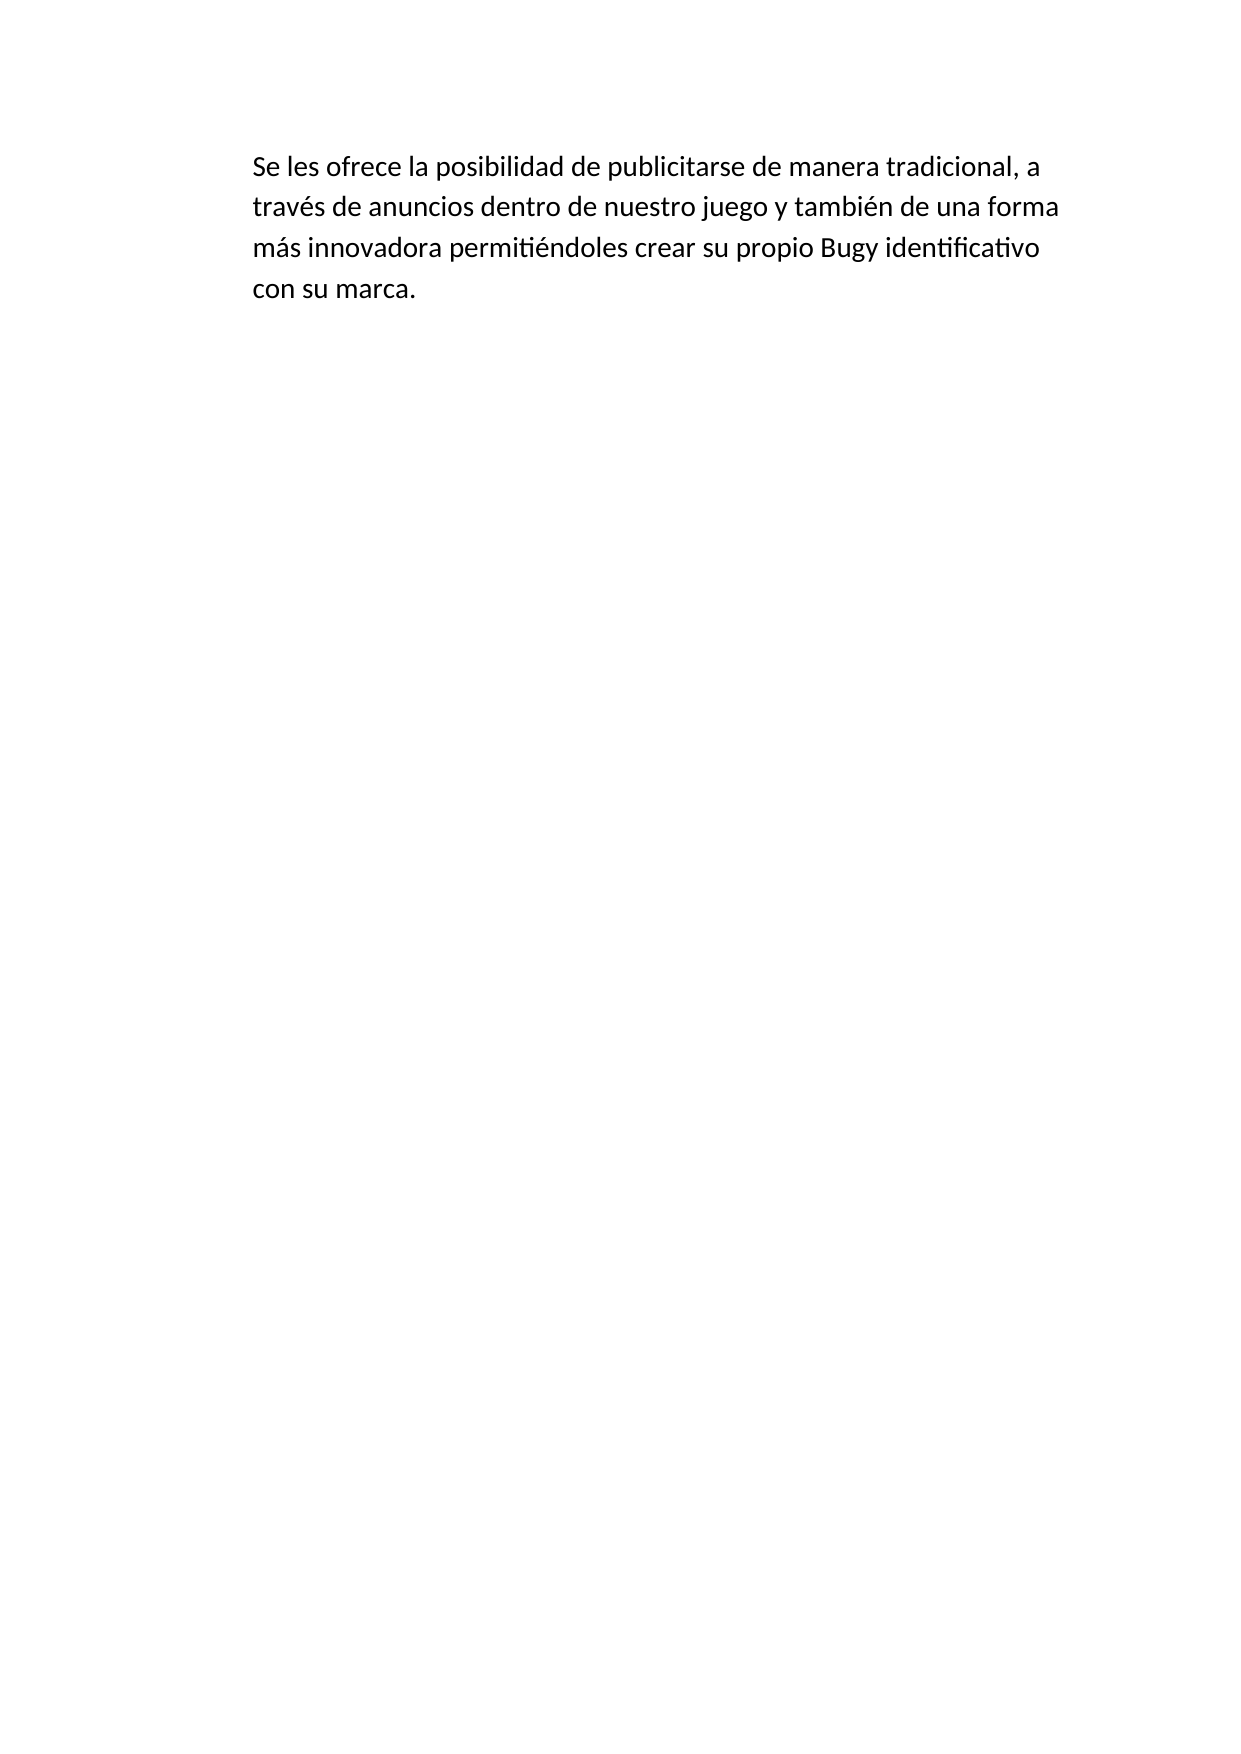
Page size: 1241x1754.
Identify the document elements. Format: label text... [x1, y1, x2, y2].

list Se les ofrece la posibilidad de publicitarse de manera tradicional, a través de anuncios dentro de nuestro juego y también de una forma más innovadora permitiéndoles crear su propio Bugy identificativo con su marca. [252, 148, 1063, 306]
